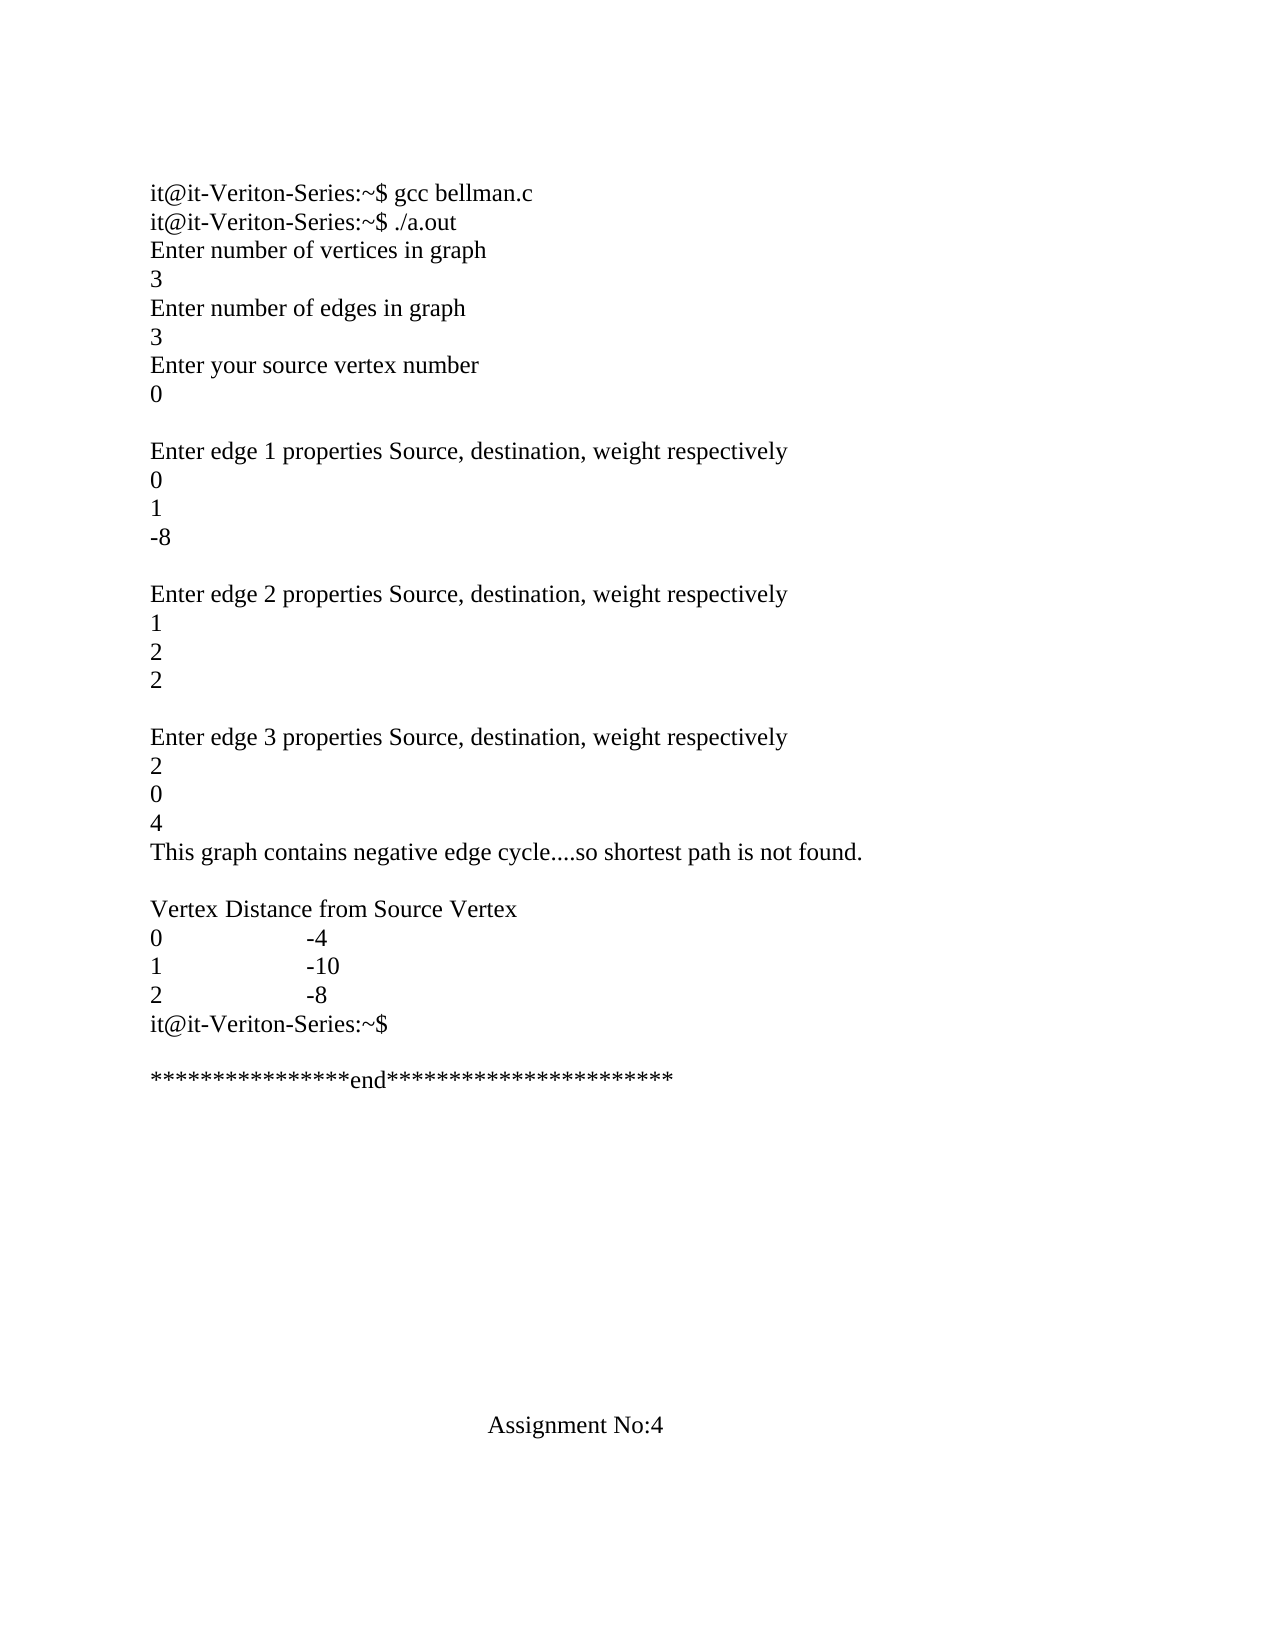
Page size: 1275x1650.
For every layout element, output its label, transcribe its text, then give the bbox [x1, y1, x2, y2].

text Enter your source vertex number [150, 351, 1125, 379]
text it@it-Veriton-Series:~$ [150, 1009, 1125, 1038]
text ****************end*********************** [150, 1066, 1125, 1094]
text Enter number of edges in graph [150, 293, 1125, 322]
text Vertex Distance from Source Vertex [150, 894, 1125, 923]
text 2 [150, 665, 1125, 694]
text 3 [150, 264, 1125, 293]
text it@it-Veriton-Series:~$ ./a.out [150, 207, 1125, 236]
text Enter edge 3 properties Source, destination, weight respectively [150, 722, 1125, 751]
text 0 [150, 379, 1125, 408]
text 4 [150, 808, 1125, 837]
text it@it-Veriton-Series:~$ gcc bellman.c [150, 178, 1125, 207]
text 2 [150, 751, 1125, 779]
text Enter edge 2 properties Source, destination, weight respectively [150, 579, 1125, 608]
text This graph contains negative edge cycle....so shortest path is not found. [150, 837, 1125, 866]
text 1 [150, 493, 1125, 522]
text 2 -8 [150, 980, 1125, 1009]
text Enter number of vertices in graph [150, 236, 1125, 264]
text 1 [150, 608, 1125, 637]
text 1 -10 [150, 951, 1125, 980]
text -8 [150, 522, 1125, 551]
text 2 [150, 637, 1125, 665]
text Assignment No:4 [150, 1410, 1125, 1439]
text 0 [150, 779, 1125, 808]
text 3 [150, 322, 1125, 351]
text 0 [150, 465, 1125, 493]
text 0 -4 [150, 923, 1125, 951]
text Enter edge 1 properties Source, destination, weight respectively [150, 436, 1125, 465]
